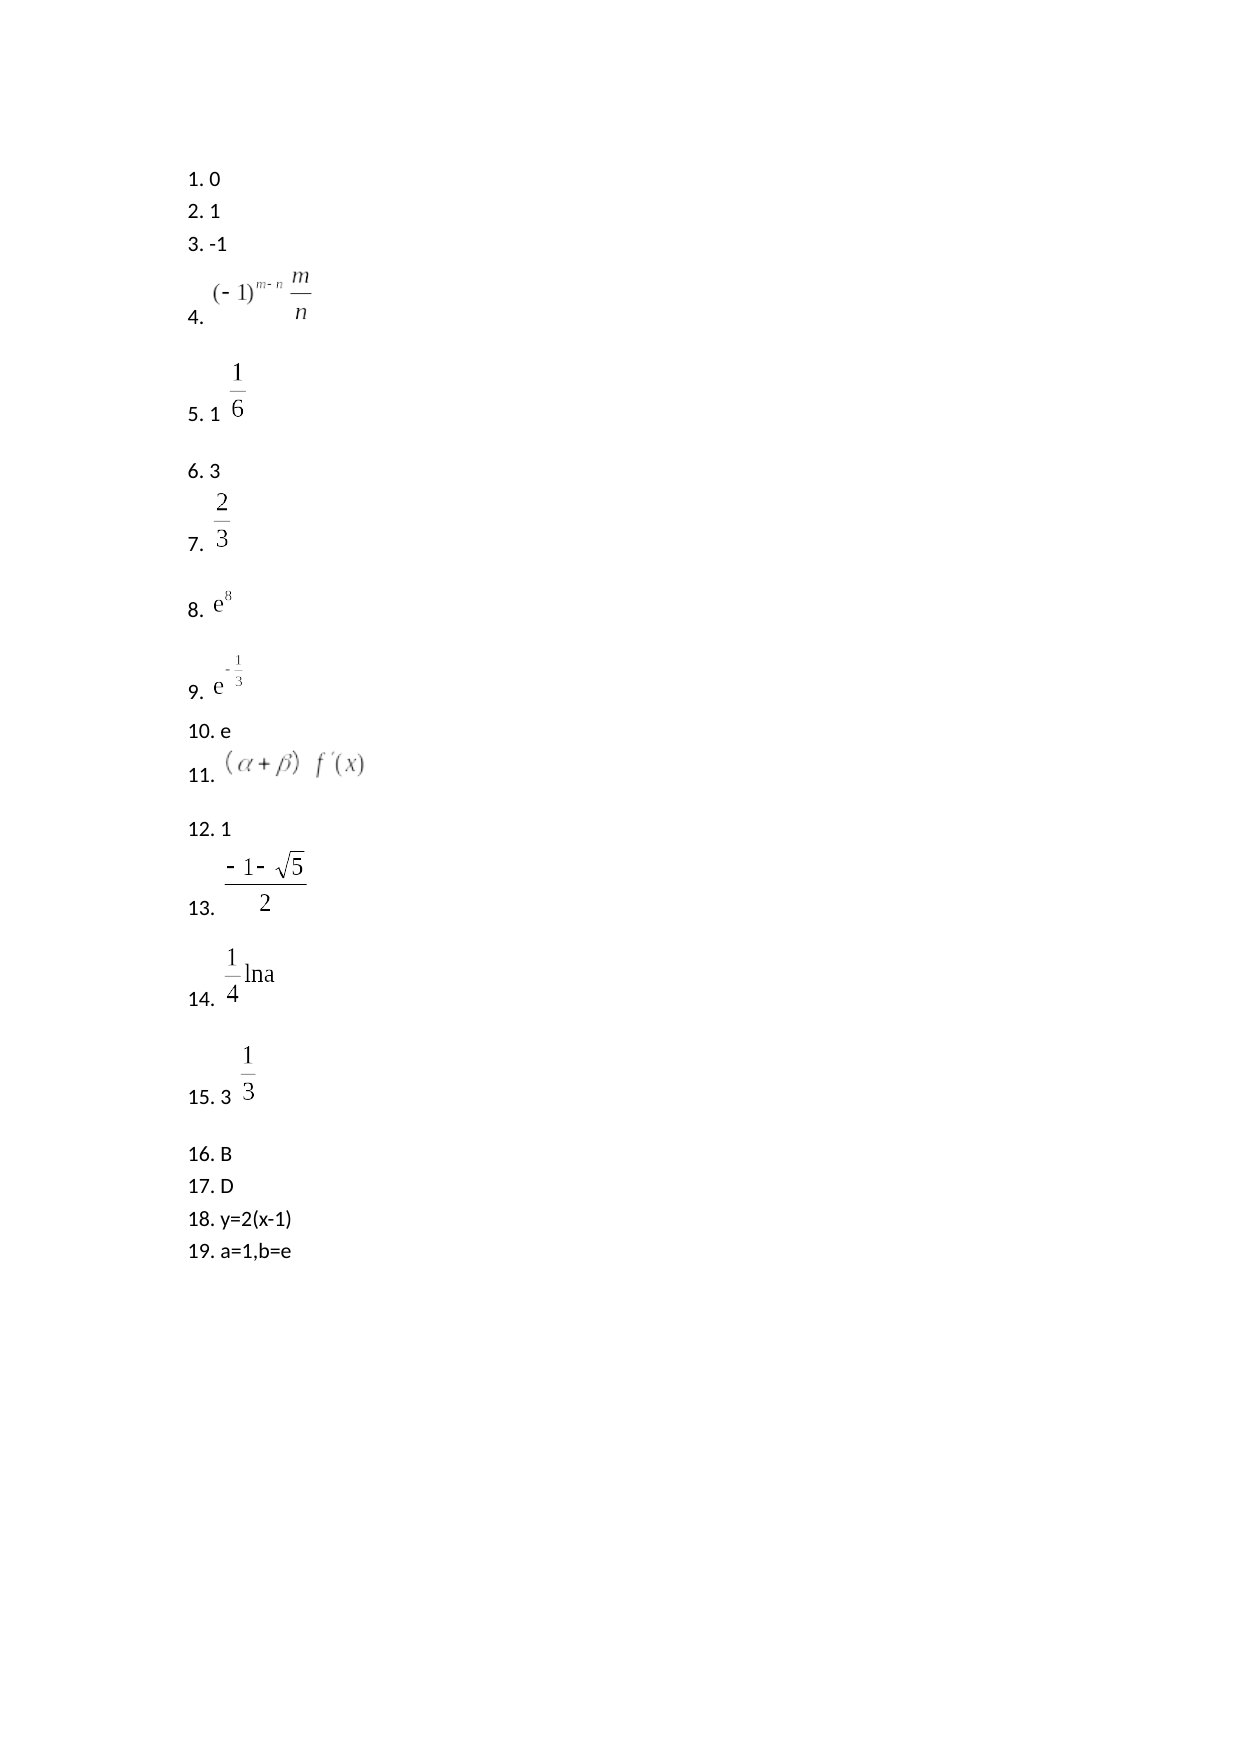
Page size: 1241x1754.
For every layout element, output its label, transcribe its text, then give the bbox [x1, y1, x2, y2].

list 1 [187, 357, 1053, 454]
list y=2(x-1) [187, 1202, 1053, 1234]
list e [187, 714, 1053, 747]
list -1 [187, 227, 1053, 259]
list D [187, 1169, 1053, 1202]
list B [187, 1137, 1053, 1169]
list 3 [187, 454, 1053, 487]
list 0 [187, 162, 1053, 194]
list 1 [187, 194, 1053, 227]
list 3 [187, 1039, 1053, 1137]
list a=1,b=e [187, 1234, 1053, 1267]
list 1 [187, 812, 1053, 844]
